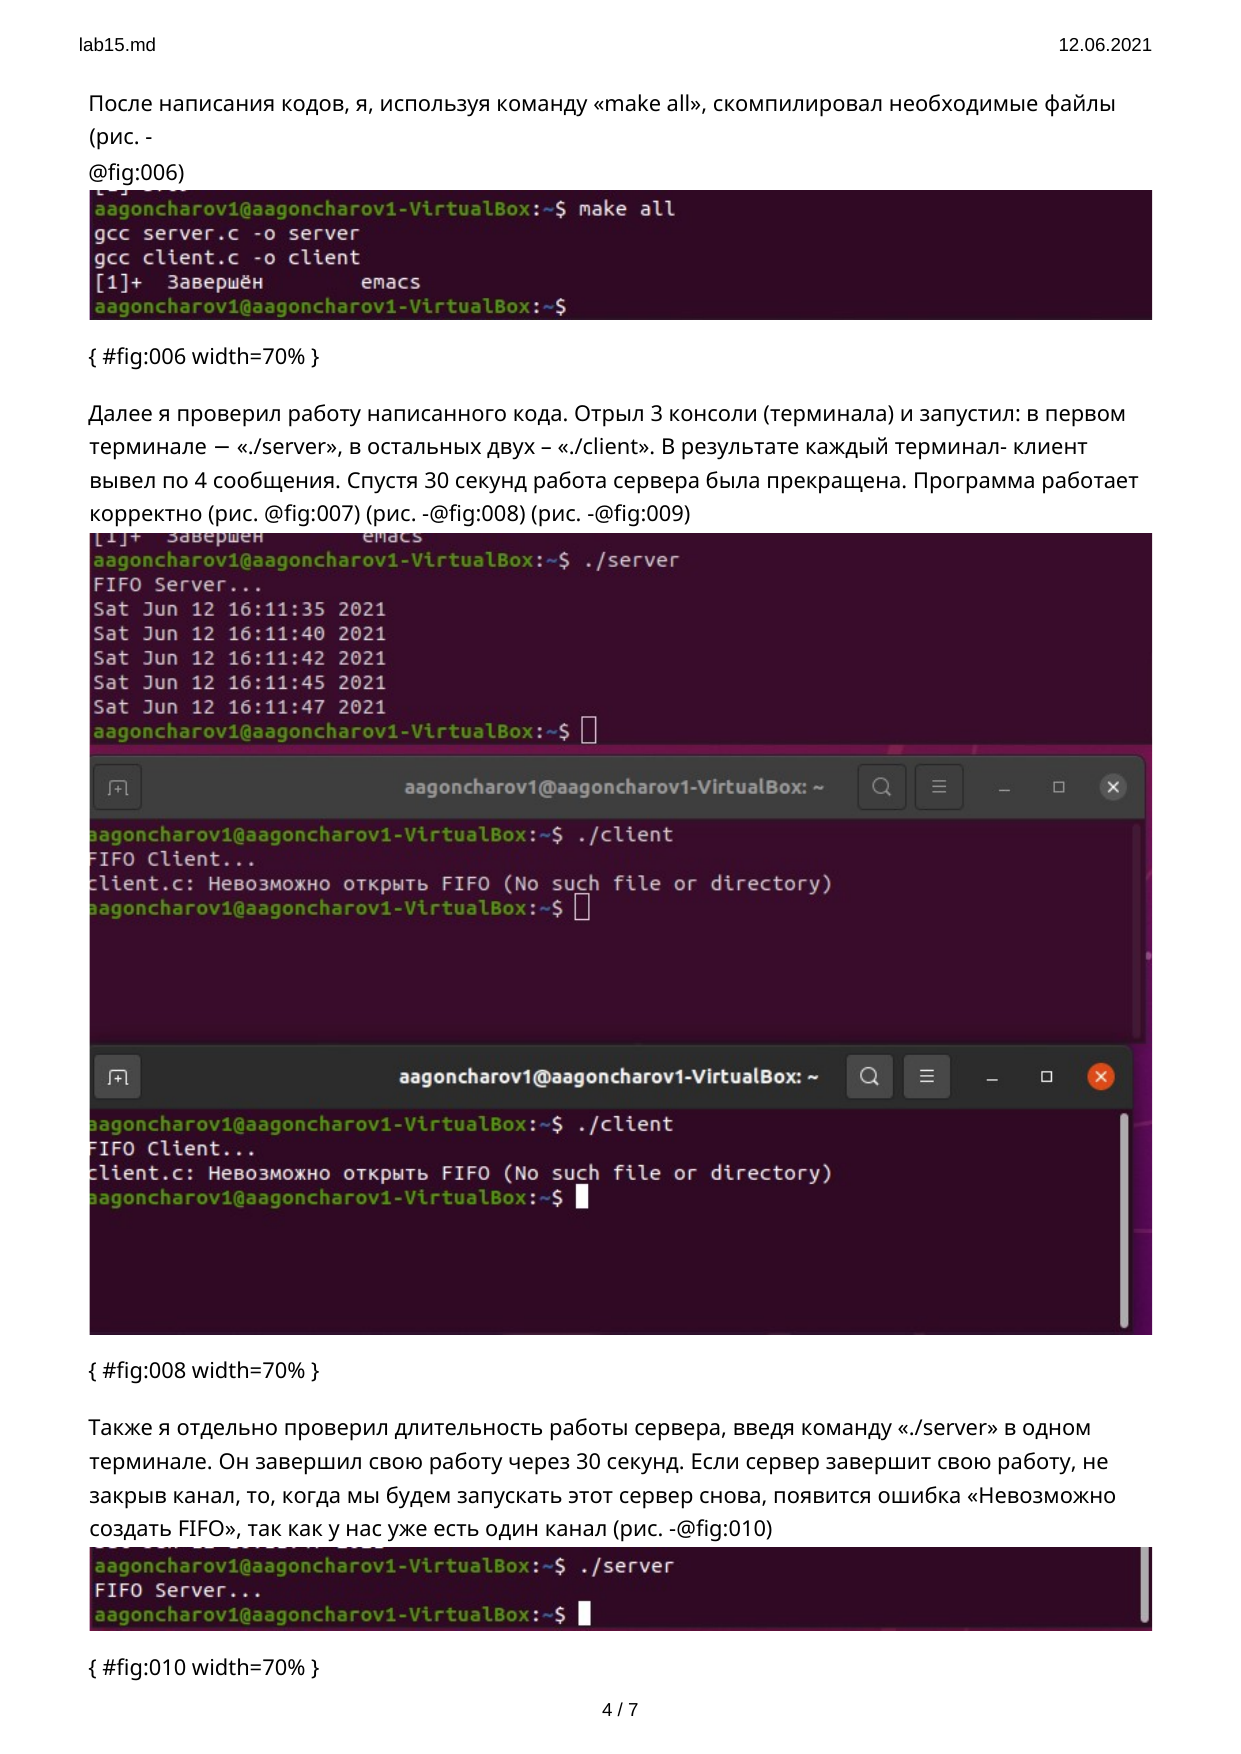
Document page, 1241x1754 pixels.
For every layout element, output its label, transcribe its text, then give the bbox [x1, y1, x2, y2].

text { #fig:010 width=70% } [88, 1651, 1153, 1681]
text { #fig:008 width=70% } [88, 1355, 1153, 1385]
picture [89, 533, 1153, 1335]
picture [89, 1547, 1153, 1631]
text { #fig:006 width=70% } [88, 341, 1153, 370]
text После написания кодов, я, используя команду «make all», скомпилировал необходимые файлы (рис. - [88, 87, 1153, 151]
text Также я отдельно проверил длительность работы сервера, введя команду «./server» в одном терминале. Он завершил свою работу через 30 секунд. Если сервер завершит свою работу, не закрыв канал, то, когда мы будем запускать этот сервер снова, появится ошибка «Невозможно создать FIFO», так как у нас уже есть один канал (рис. -@fig:010) [88, 1412, 1153, 1543]
text Далее я проверил работу написанного кода. Отрыл 3 консоли (терминала) и запустил: в первом терминале − «./server», в остальных двух – «./client». В результате каждый терминал- клиент вывел по 4 сообщения. Спустя 30 секунд работа сервера была прекращена. Программа работает корректно (рис. @fig:007) (рис. -@fig:008) (рис. -@fig:009) [88, 397, 1153, 528]
picture [89, 190, 1153, 320]
text @fig:006) [88, 157, 1153, 186]
